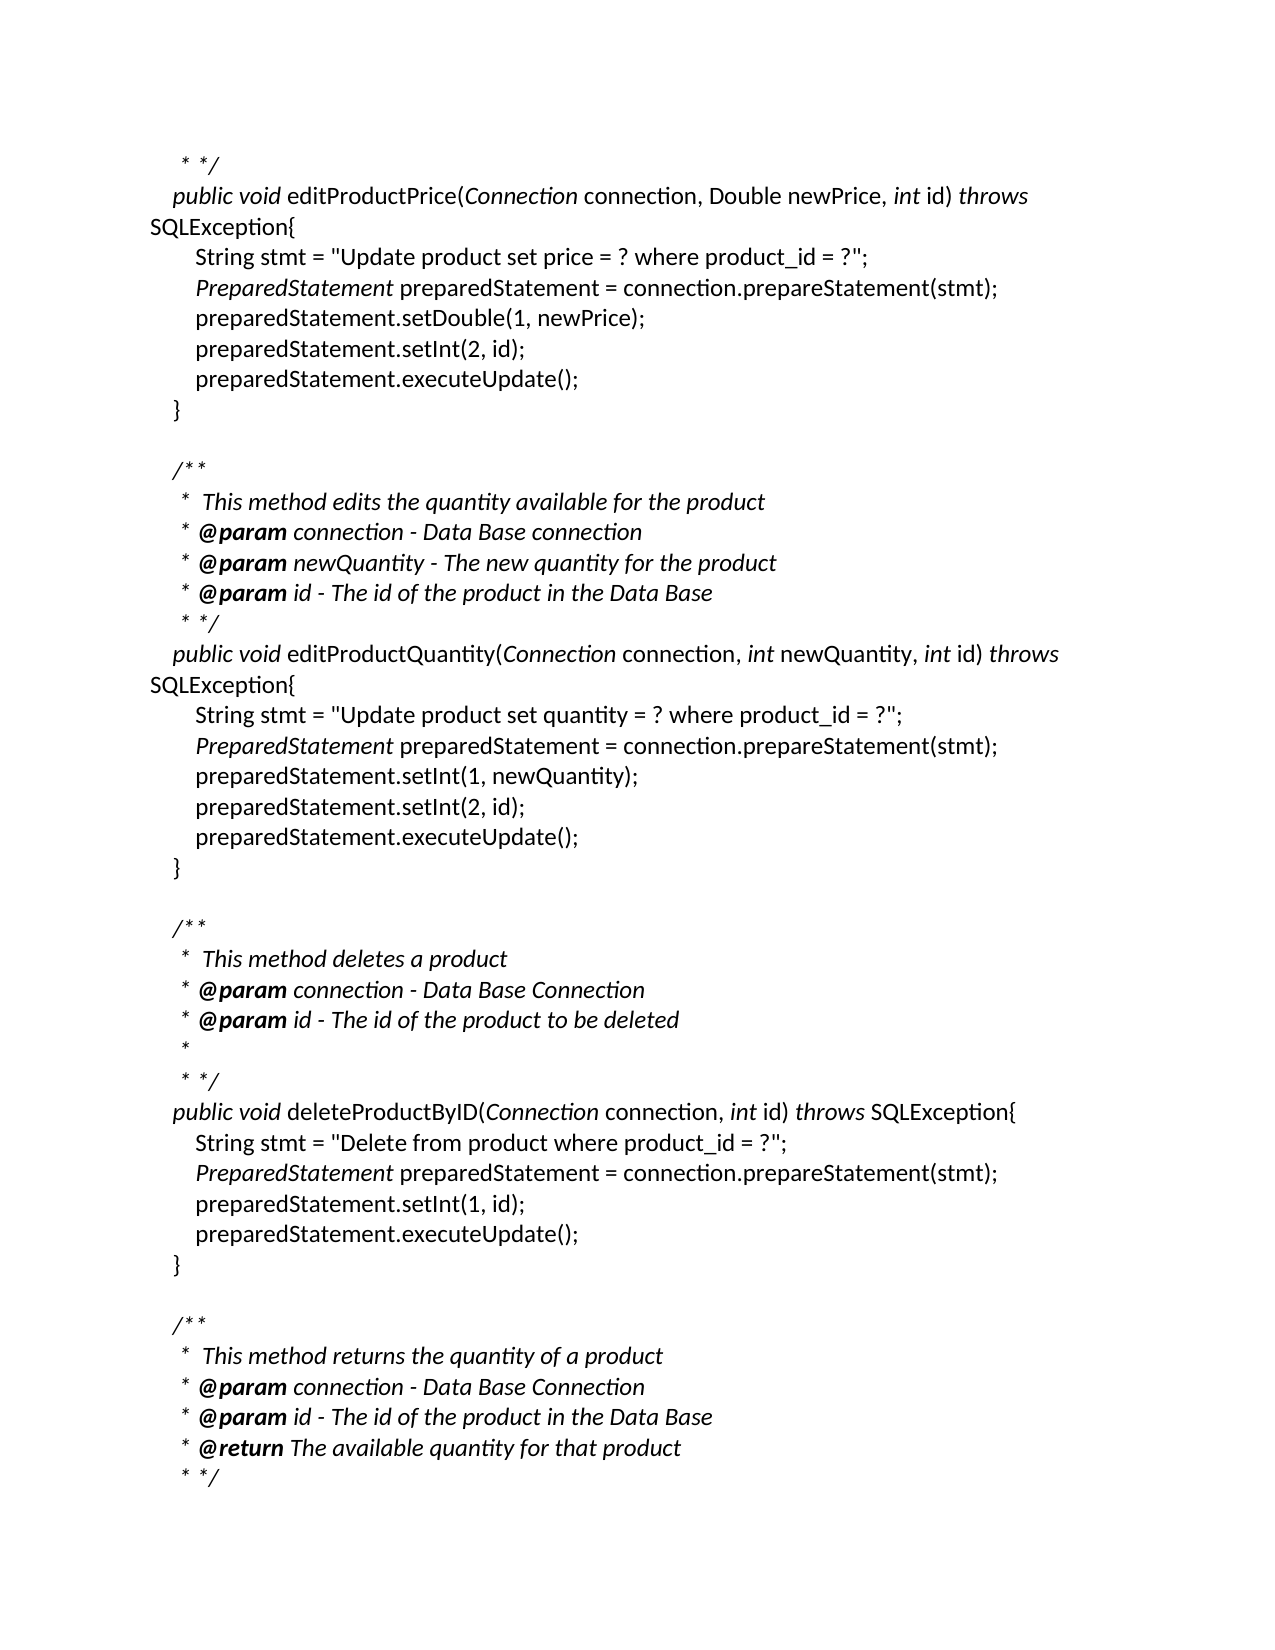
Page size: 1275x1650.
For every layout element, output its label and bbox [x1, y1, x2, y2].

text [150, 150, 1140, 1493]
